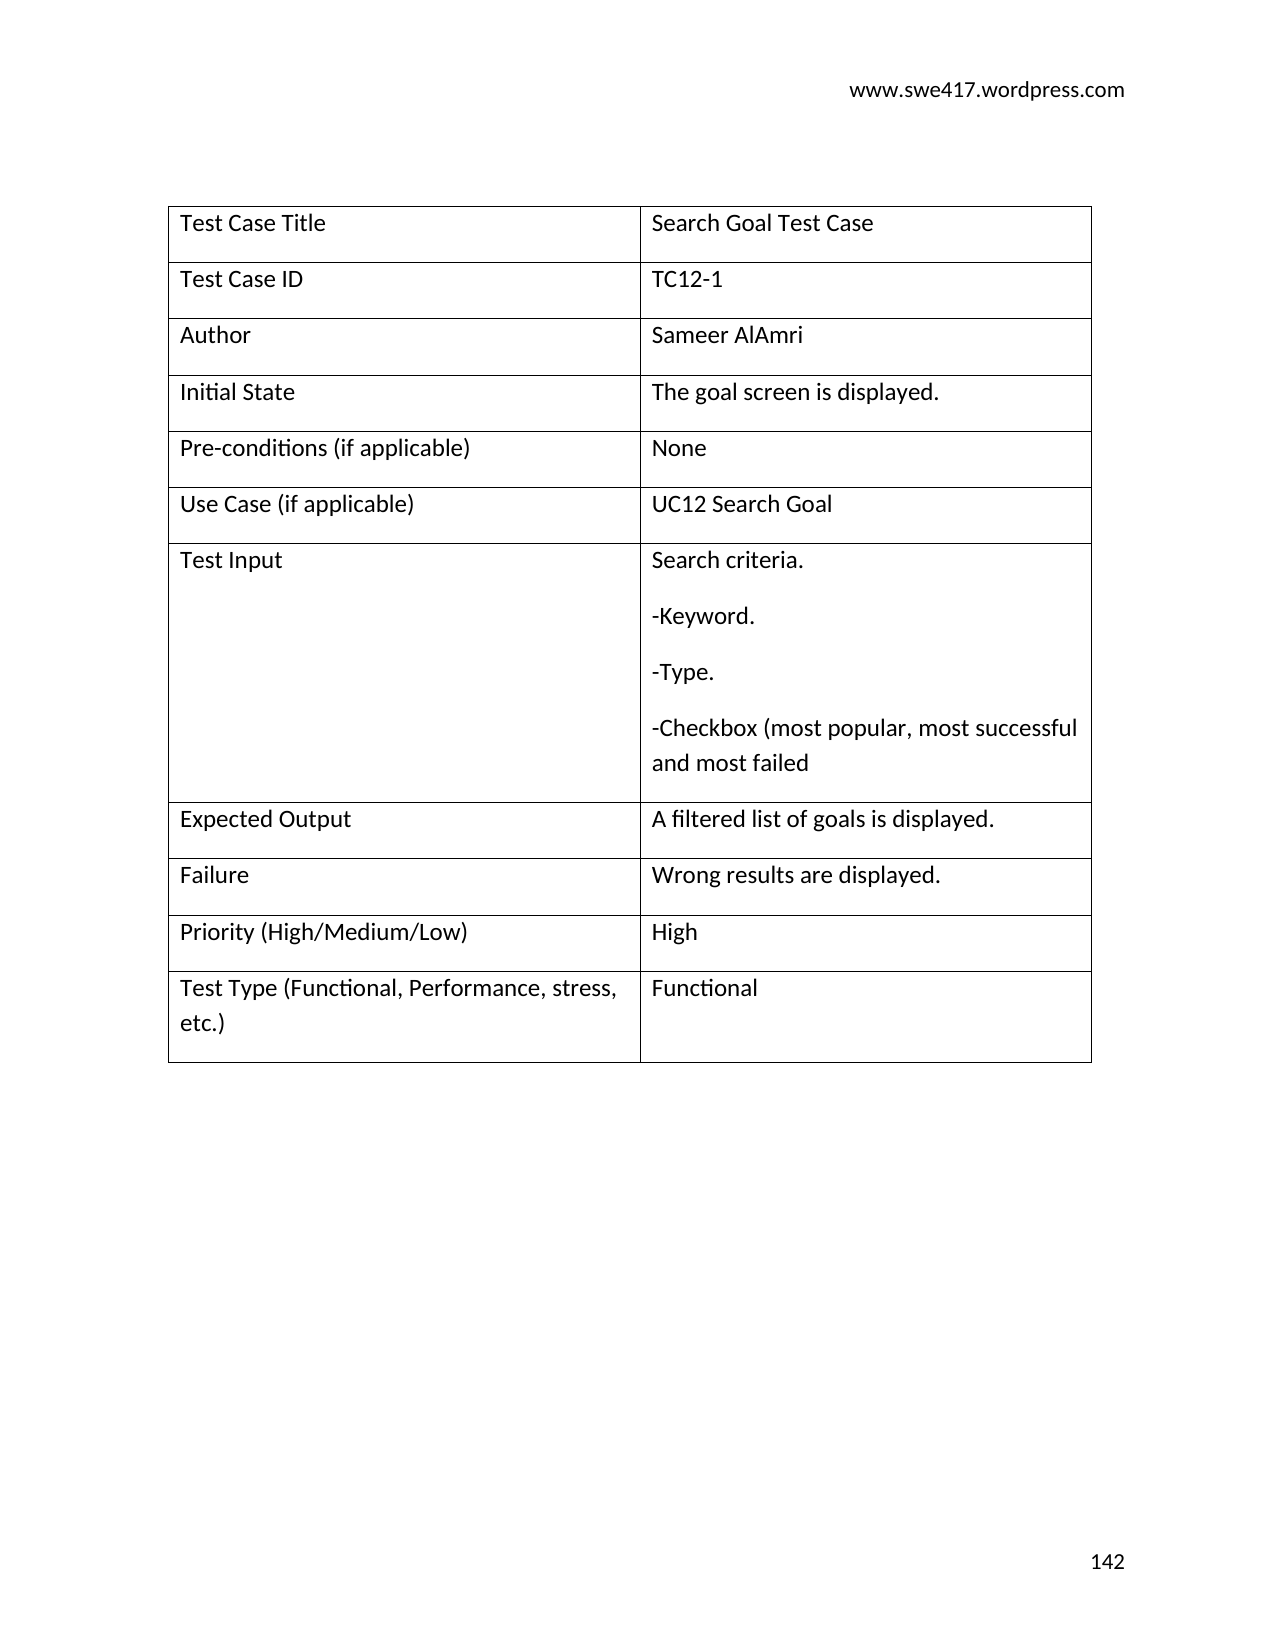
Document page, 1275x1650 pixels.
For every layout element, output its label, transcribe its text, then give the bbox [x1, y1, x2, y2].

table_cell Pre-conditions (if applicable) [169, 432, 640, 487]
table_cell Functional [641, 972, 1091, 1062]
table_cell Test Case ID [169, 263, 640, 318]
table_header Test Case Title [169, 207, 640, 262]
table_cell UC12 Search Goal [641, 488, 1091, 543]
table_cell Sameer AlAmri [641, 319, 1091, 374]
table_cell The goal screen is displayed. [641, 376, 1091, 431]
table_cell Test Input [169, 544, 640, 802]
table_cell TC12-1 [641, 263, 1091, 318]
table_cell Priority (High/Medium/Low) [169, 916, 640, 971]
table_header Search Goal Test Case [641, 207, 1091, 262]
table_cell Wrong results are displayed. [641, 859, 1091, 914]
table_cell Author [169, 319, 640, 374]
table_cell Initial State [169, 376, 640, 431]
table_cell Use Case (if applicable) [169, 488, 640, 543]
table_cell Expected Output [169, 803, 640, 858]
table_cell None [641, 432, 1091, 487]
table_cell Search criteria. -Keyword. -Type. -Checkbox (most popular, most successful and most failed [641, 544, 1091, 802]
table_cell High [641, 916, 1091, 971]
table_cell Test Type (Functional, Performance, stress, etc.) [169, 972, 640, 1062]
table_cell A filtered list of goals is displayed. [641, 803, 1091, 858]
table_cell Failure [169, 859, 640, 914]
